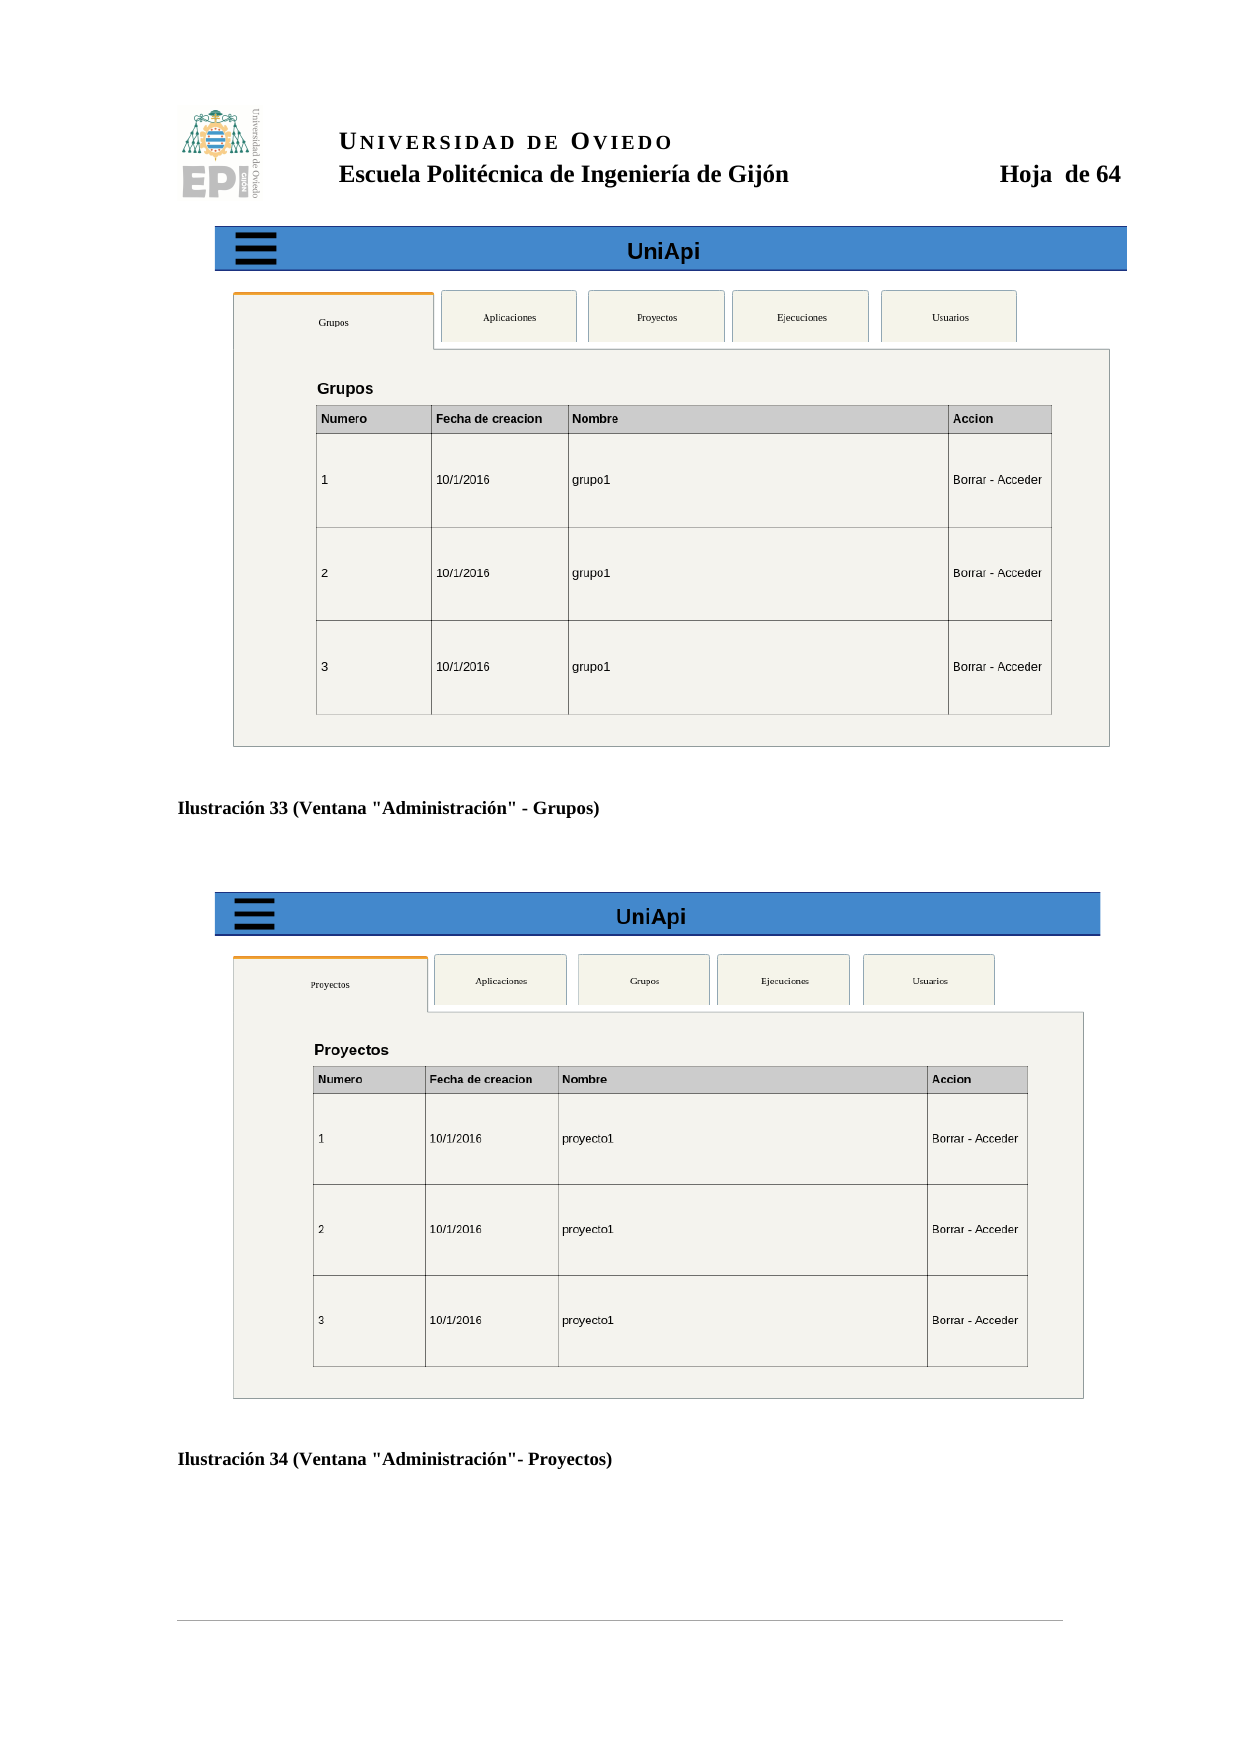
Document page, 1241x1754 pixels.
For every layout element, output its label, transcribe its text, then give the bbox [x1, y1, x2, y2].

picture [177, 105, 264, 201]
picture [214, 892, 1101, 1423]
picture [214, 226, 1127, 772]
